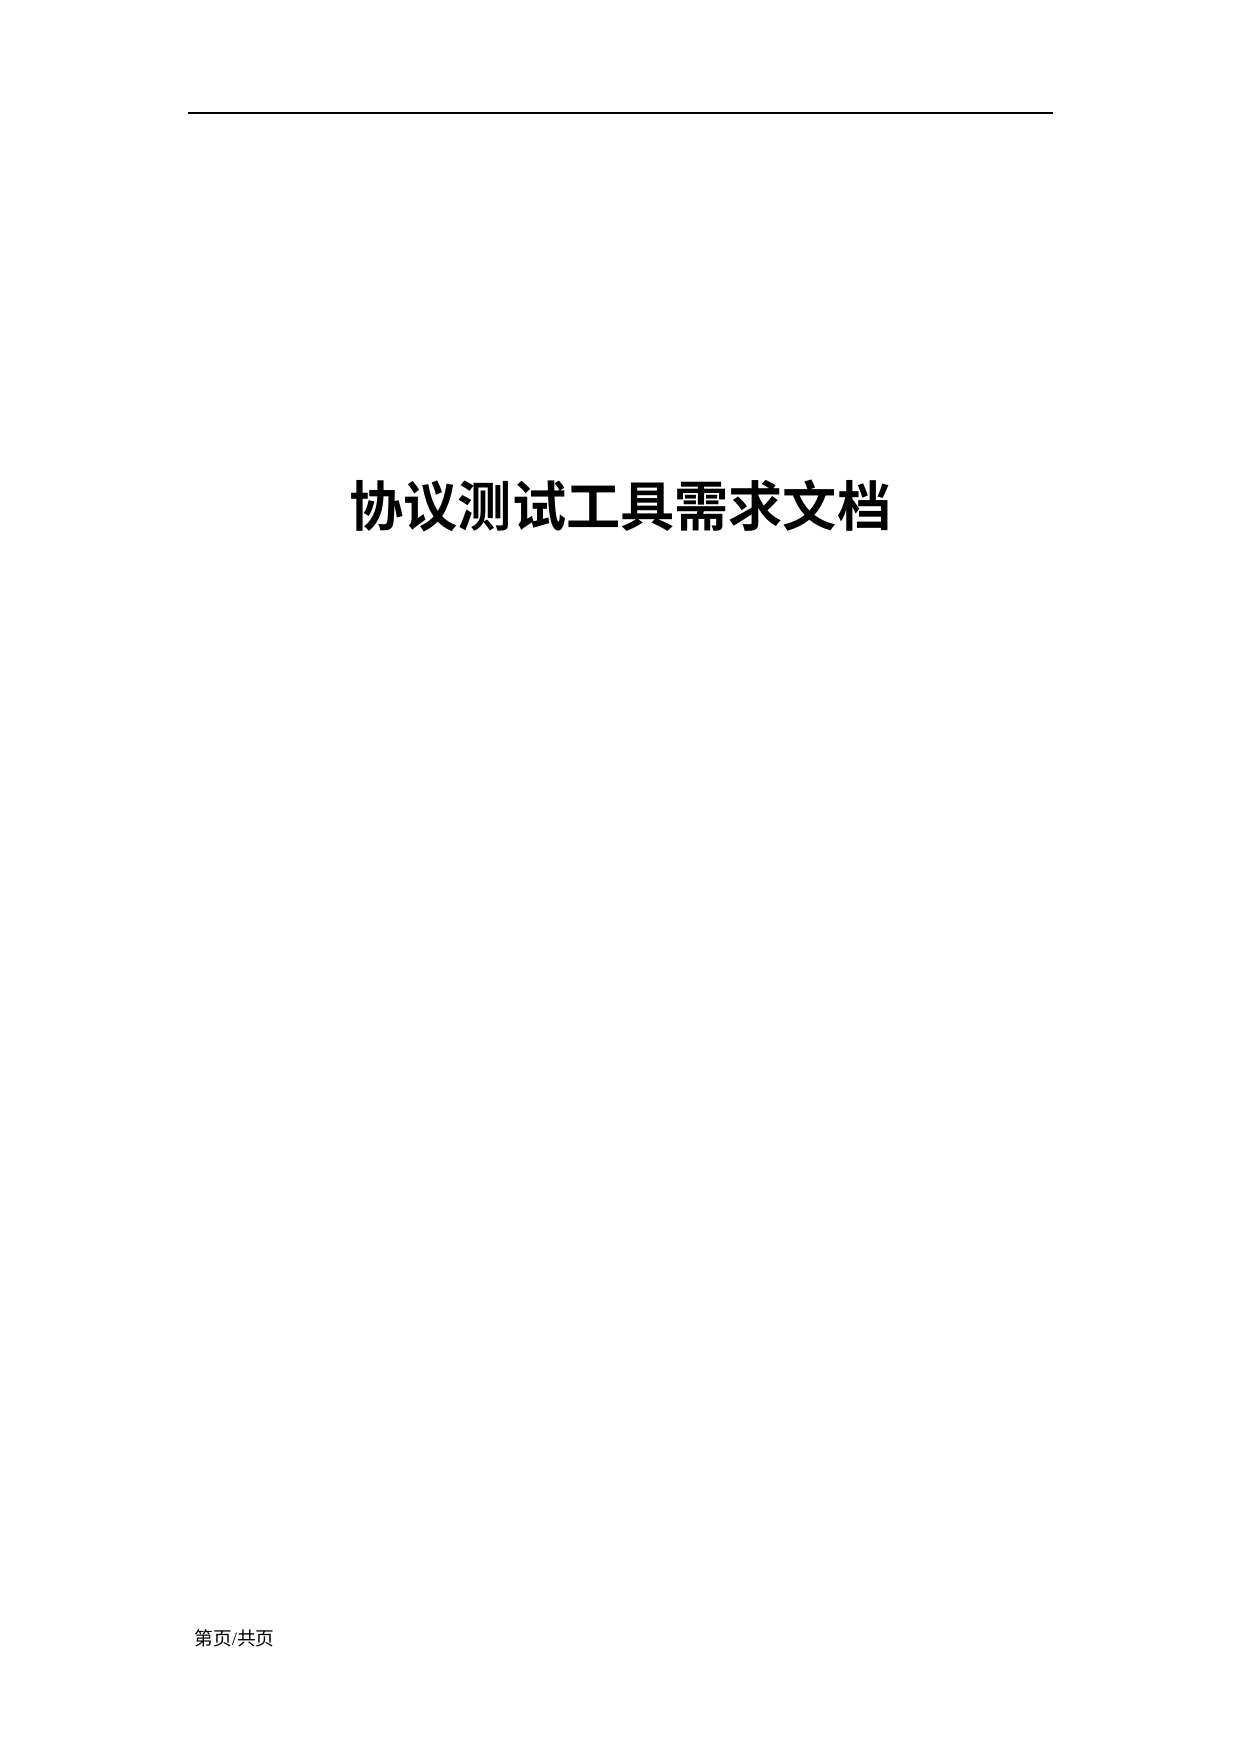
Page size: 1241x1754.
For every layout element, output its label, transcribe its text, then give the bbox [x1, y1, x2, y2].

text 协议测试工具需求文档 [187, 454, 1053, 552]
